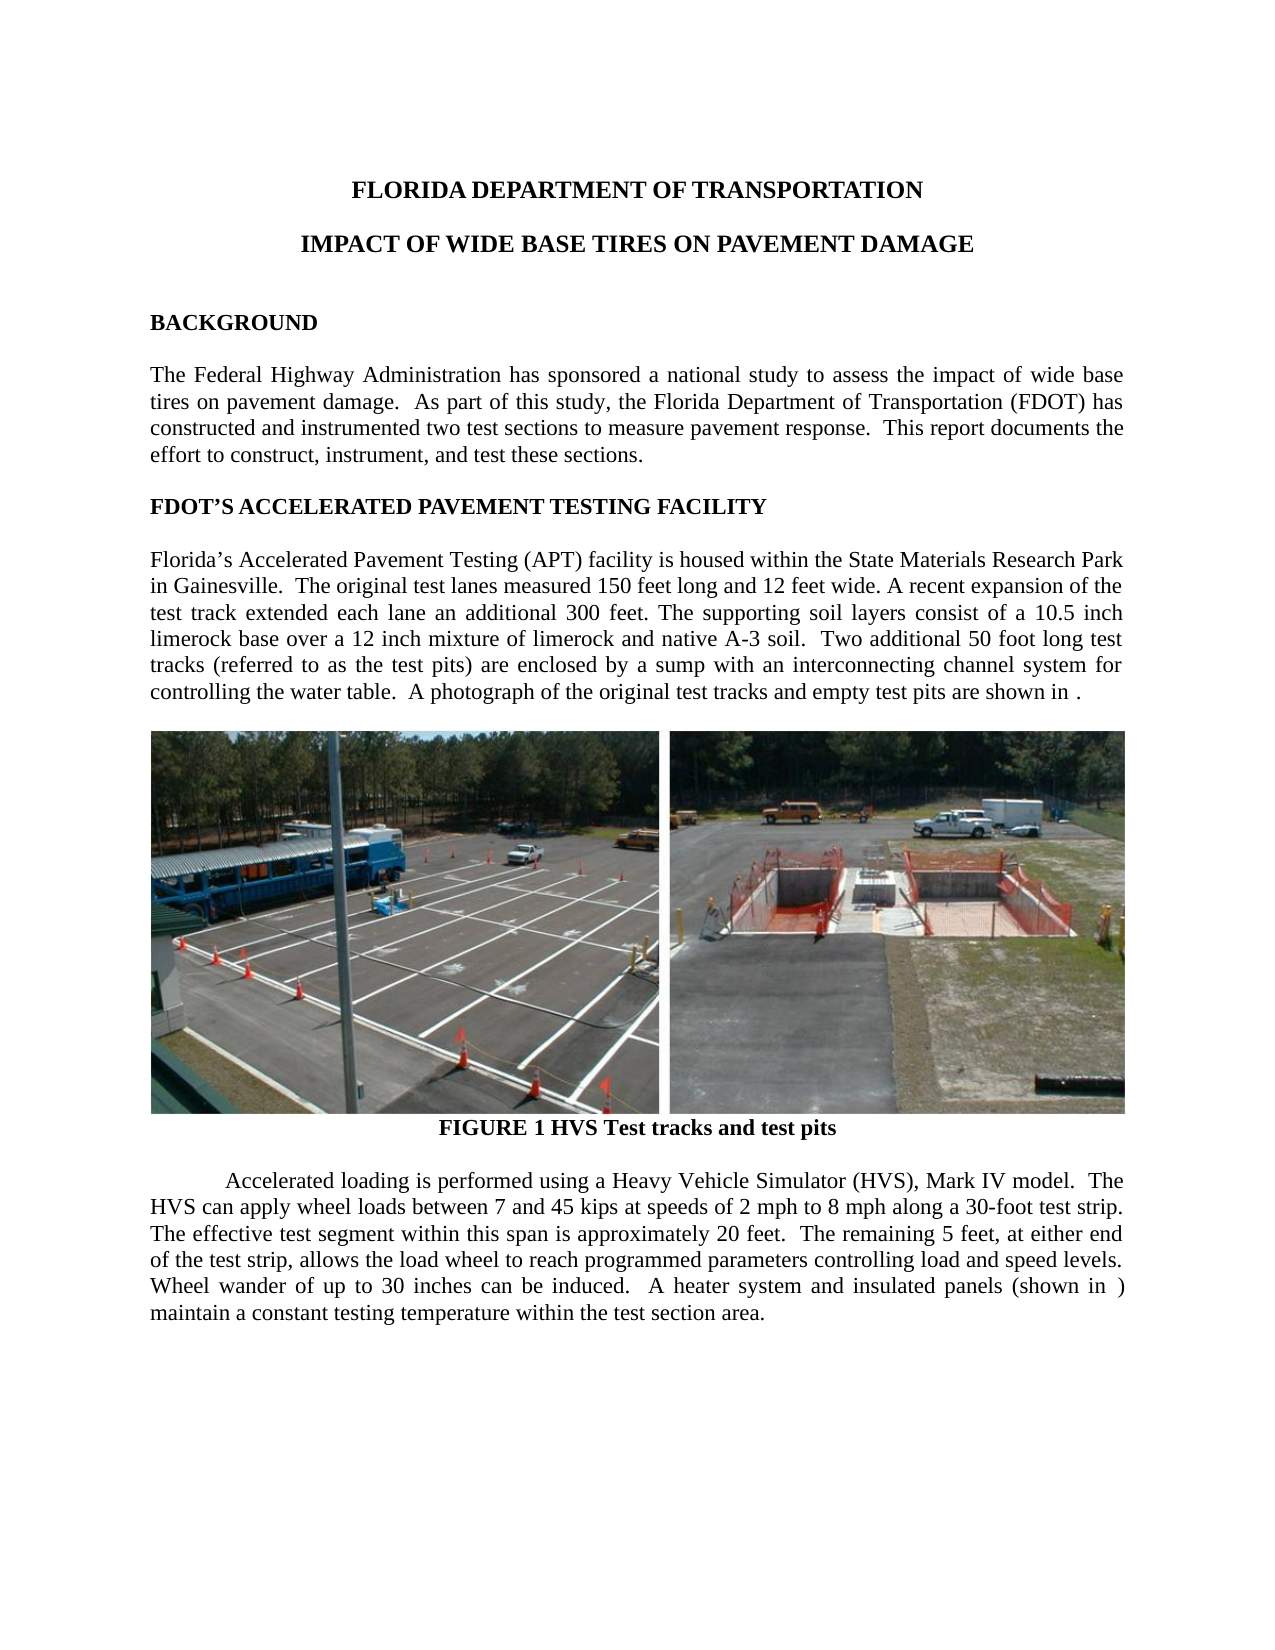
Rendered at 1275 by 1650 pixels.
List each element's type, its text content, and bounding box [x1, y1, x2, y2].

text Accelerated loading is performed using a Heavy Vehicle Simulator (HVS), Mark IV model. The HVS can apply wheel loads between 7 and 45 kips at speeds of 2 mph to 8 mph along a 30-foot test strip. The effective test segment within this span is approximately 20 feet. The remaining 5 feet, at either end of the test strip, allows the load wheel to reach programmed parameters controlling load and speed levels. Wheel wander of up to 30 inches can be induced. A heater system and insulated panels (shown in FIGURE 2) maintain a constant testing temperature within the test section area. [150, 1167, 1125, 1325]
picture [150, 730, 1126, 1115]
subtitle Background [150, 309, 1125, 335]
title Florida department of transportation [150, 175, 1125, 204]
subtitle FDOT’s Accelerated Pavement Testing Facility [150, 493, 1125, 520]
title Impact of Wide Base Tires on Pavement Damage [150, 229, 1125, 257]
text The Federal Highway Administration has sponsored a national study to assess the impact of wide base tires on pavement damage. As part of this study, the Florida Department of Transportation (FDOT) has constructed and instrumented two test sections to measure pavement response. This report documents the effort to construct, instrument, and test these sections. [150, 362, 1125, 467]
text Florida’s Accelerated Pavement Testing (APT) facility is housed within the State Materials Research Park in Gainesville. The original test lanes measured 150 feet long and 12 feet wide. A recent expansion of the test track extended each lane an additional 300 feet. The supporting soil layers consist of a 10.5 inch limerock base over a 12 inch mixture of limerock and native A-3 soil. Two additional 50 foot long test tracks (referred to as the test pits) are enclosed by a sump with an interconnecting channel system for controlling the water table. A photograph of the original test tracks and empty test pits are shown in FIGURE 1. [150, 546, 1125, 704]
text FIGURE 1 HVS Test tracks and test pits [150, 1115, 1125, 1141]
